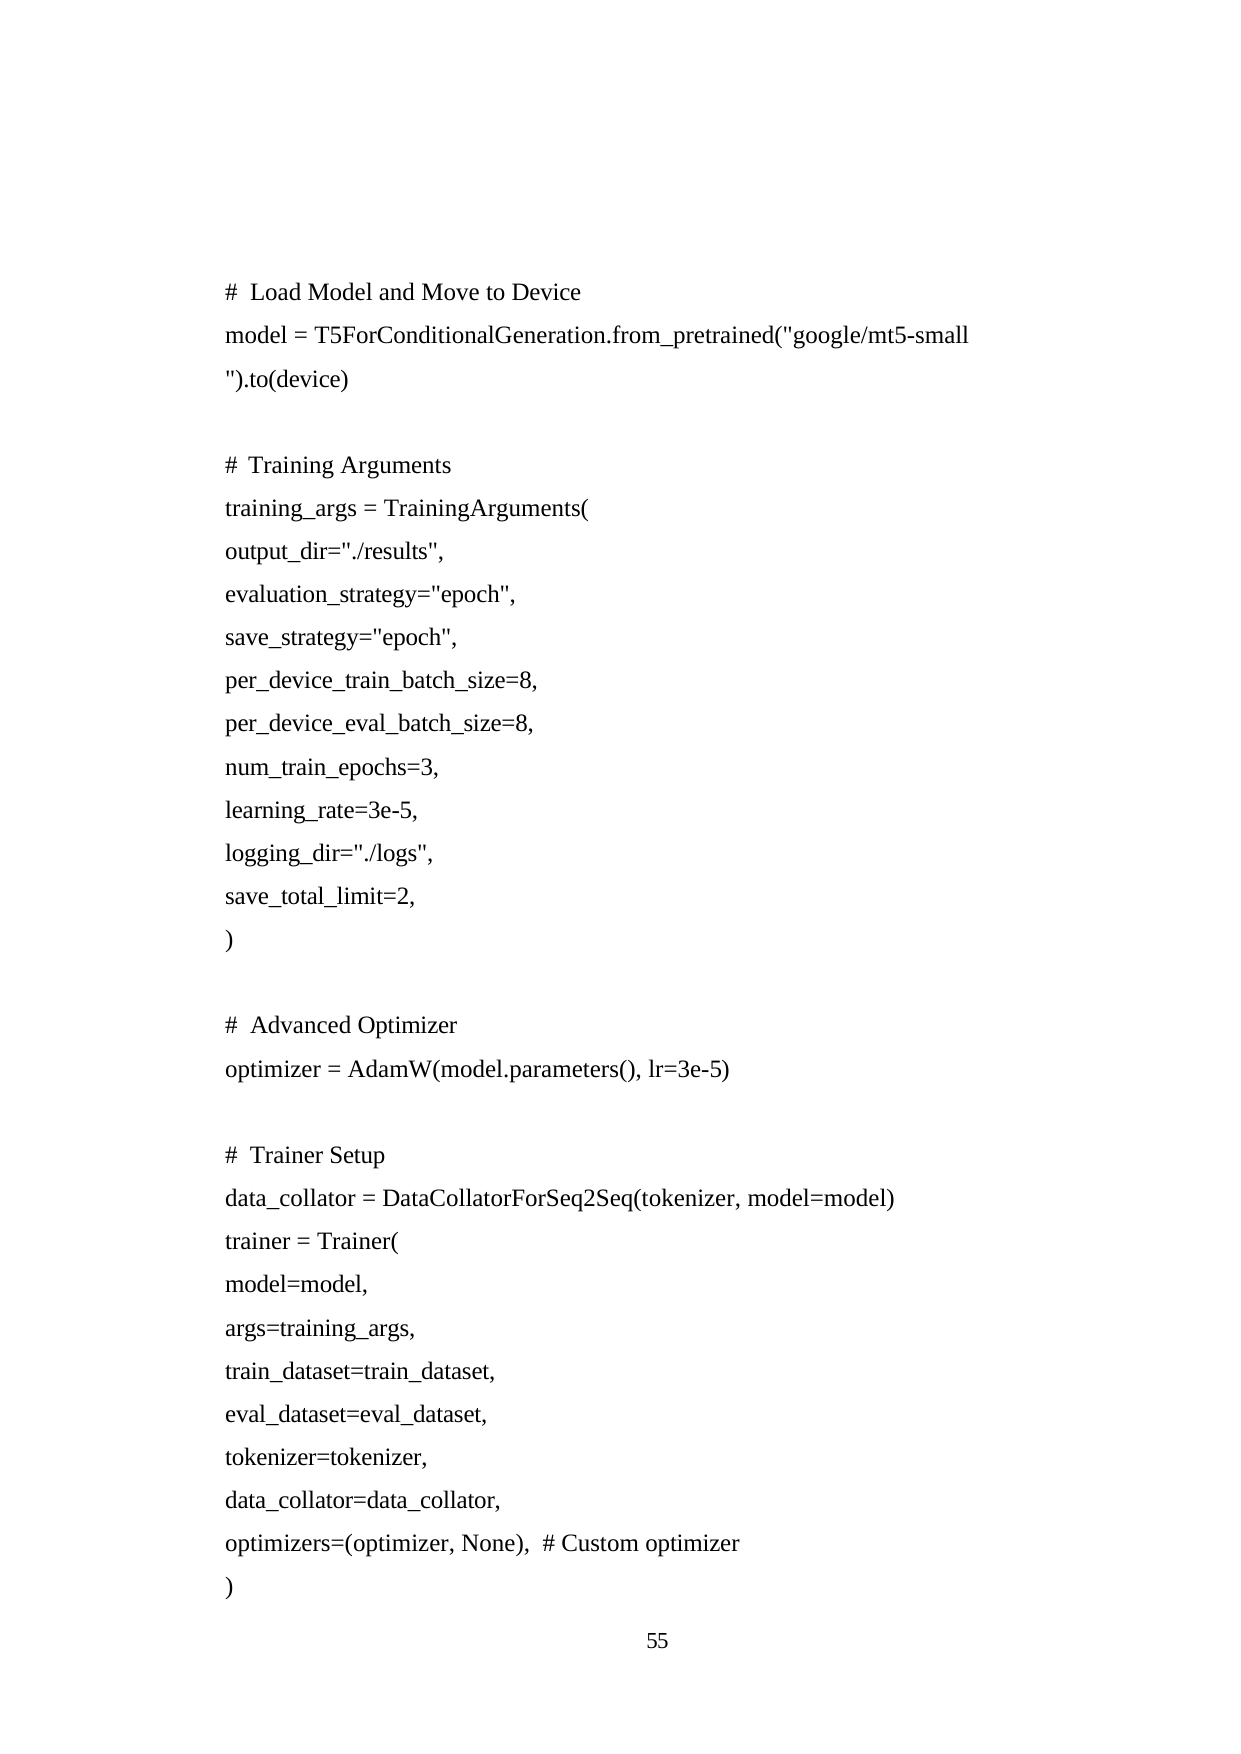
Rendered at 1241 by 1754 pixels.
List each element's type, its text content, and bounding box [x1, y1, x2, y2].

text # Load Model and Move to Device [225, 277, 1203, 306]
text optimizer = AdamW(model.parameters(), lr=3e-5) [225, 1054, 1203, 1082]
text ) [225, 924, 1203, 953]
text model = T5ForConditionalGeneration.from_pretrained("google/mt5-small ").to(device) [225, 321, 1086, 392]
text data_collator = DataCollatorForSeq2Seq(tokenizer, model=model) trainer = Trainer( [225, 1183, 935, 1255]
text # Trainer Setup [225, 1140, 1203, 1169]
text ) [225, 1571, 1203, 1600]
text optimizers=(optimizer, None), # Custom optimizer [225, 1528, 1203, 1557]
text model=model, args=training_args, train_dataset=train_dataset, eval_dataset=eval_dataset, tokenizer=tokenizer, data_collator=data_collator, [225, 1269, 555, 1514]
text # Training Arguments training_args = TrainingArguments( output_dir="./results", evaluation_strategy="epoch", save_strategy="epoch", per_device_train_batch_size=8, per_device_eval_batch_size=8, num_train_epochs=3, learning_rate=3e-5, logging_dir="./logs", save_total_limit=2, [225, 450, 589, 910]
text # Advanced Optimizer [225, 1011, 1203, 1039]
